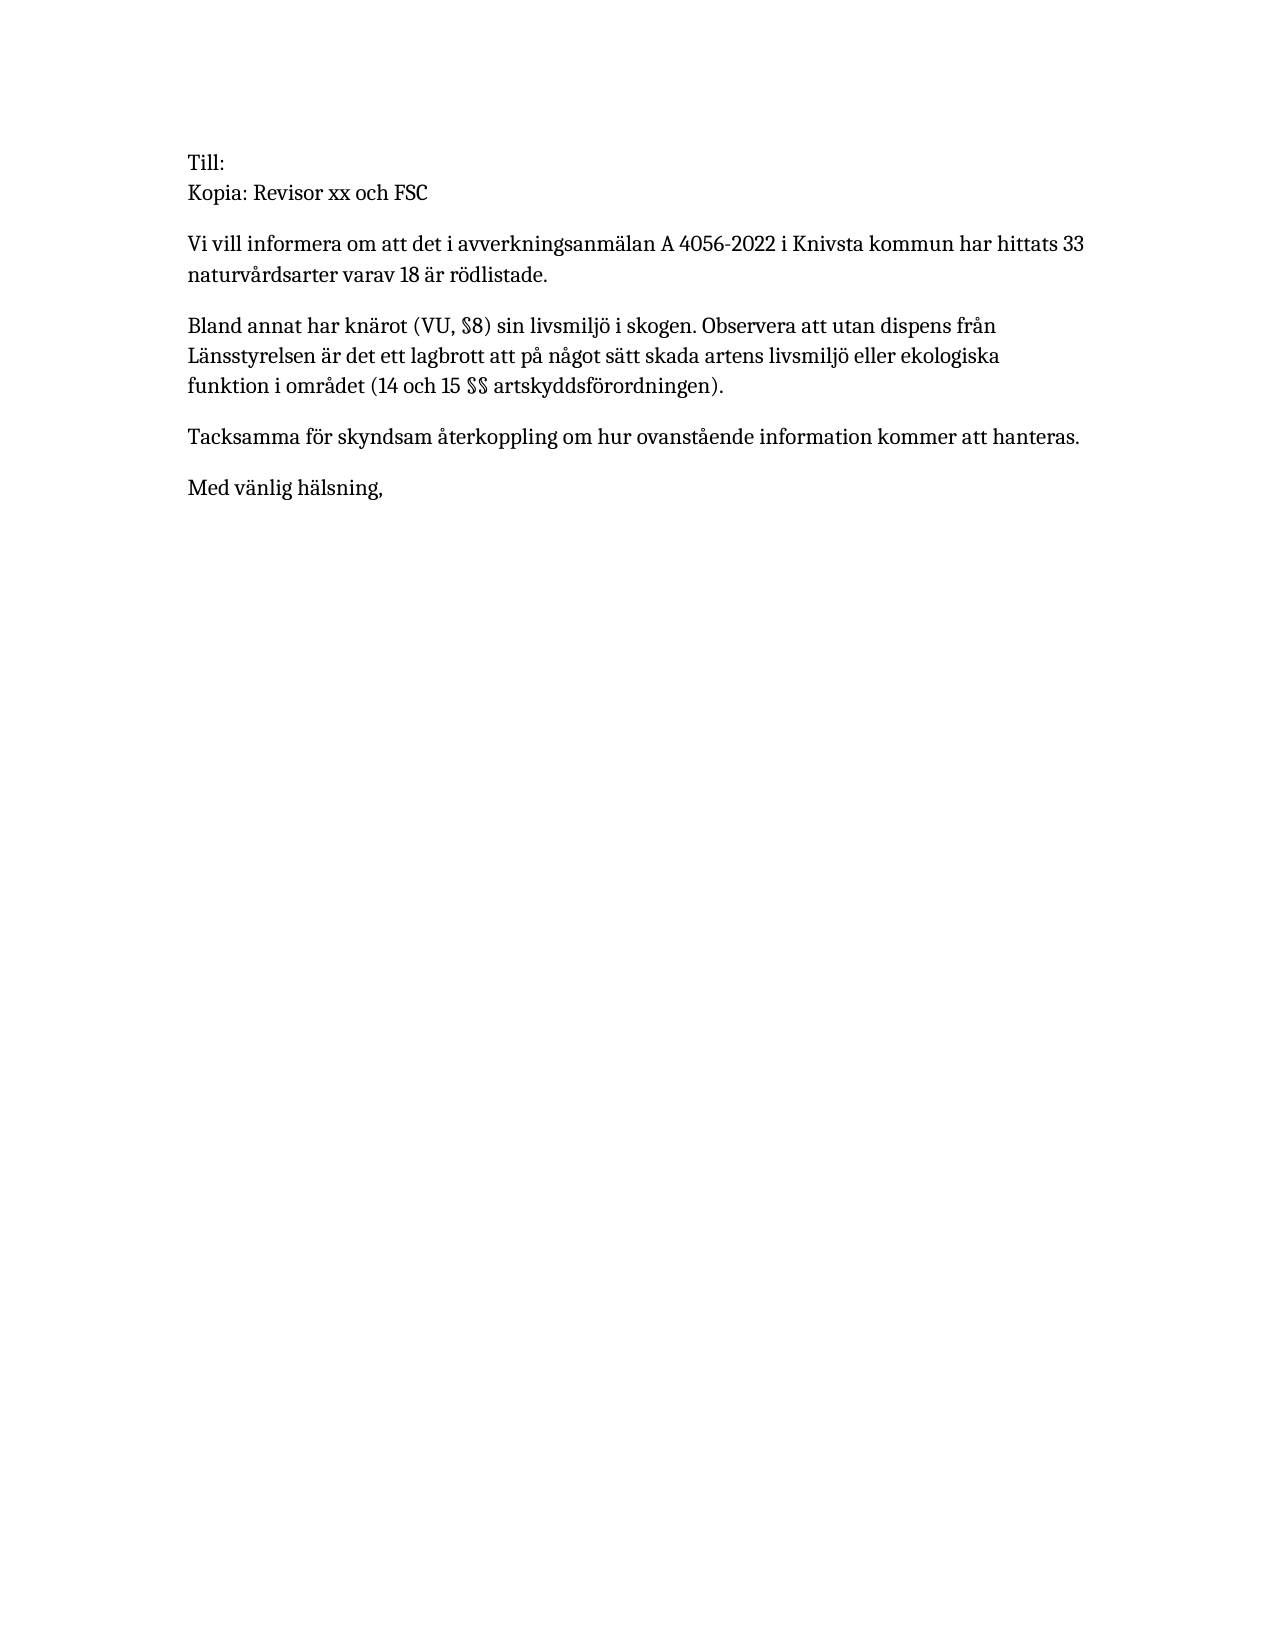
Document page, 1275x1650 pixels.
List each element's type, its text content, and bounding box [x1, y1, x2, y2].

text Tacksamma för skyndsam återkoppling om hur ovanstående information kommer att hanteras. [187, 424, 1087, 450]
text Bland annat har knärot (VU, §8) sin livsmiljö i skogen. Observera att utan dispens från Länsstyrelsen är det ett lagbrott att på något sätt skada artens livsmiljö eller ekologiska funktion i området (14 och 15 §§ artskyddsförordningen). [187, 312, 1087, 399]
text Med vänlig hälsning, [187, 475, 1087, 532]
text Till: Kopia: Revisor xx och FSC [187, 150, 1087, 207]
text Vi vill informera om att det i avverkningsanmälan A 4056-2022 i Knivsta kommun har hittats 33 naturvårdsarter varav 18 är rödlistade. [187, 231, 1087, 288]
